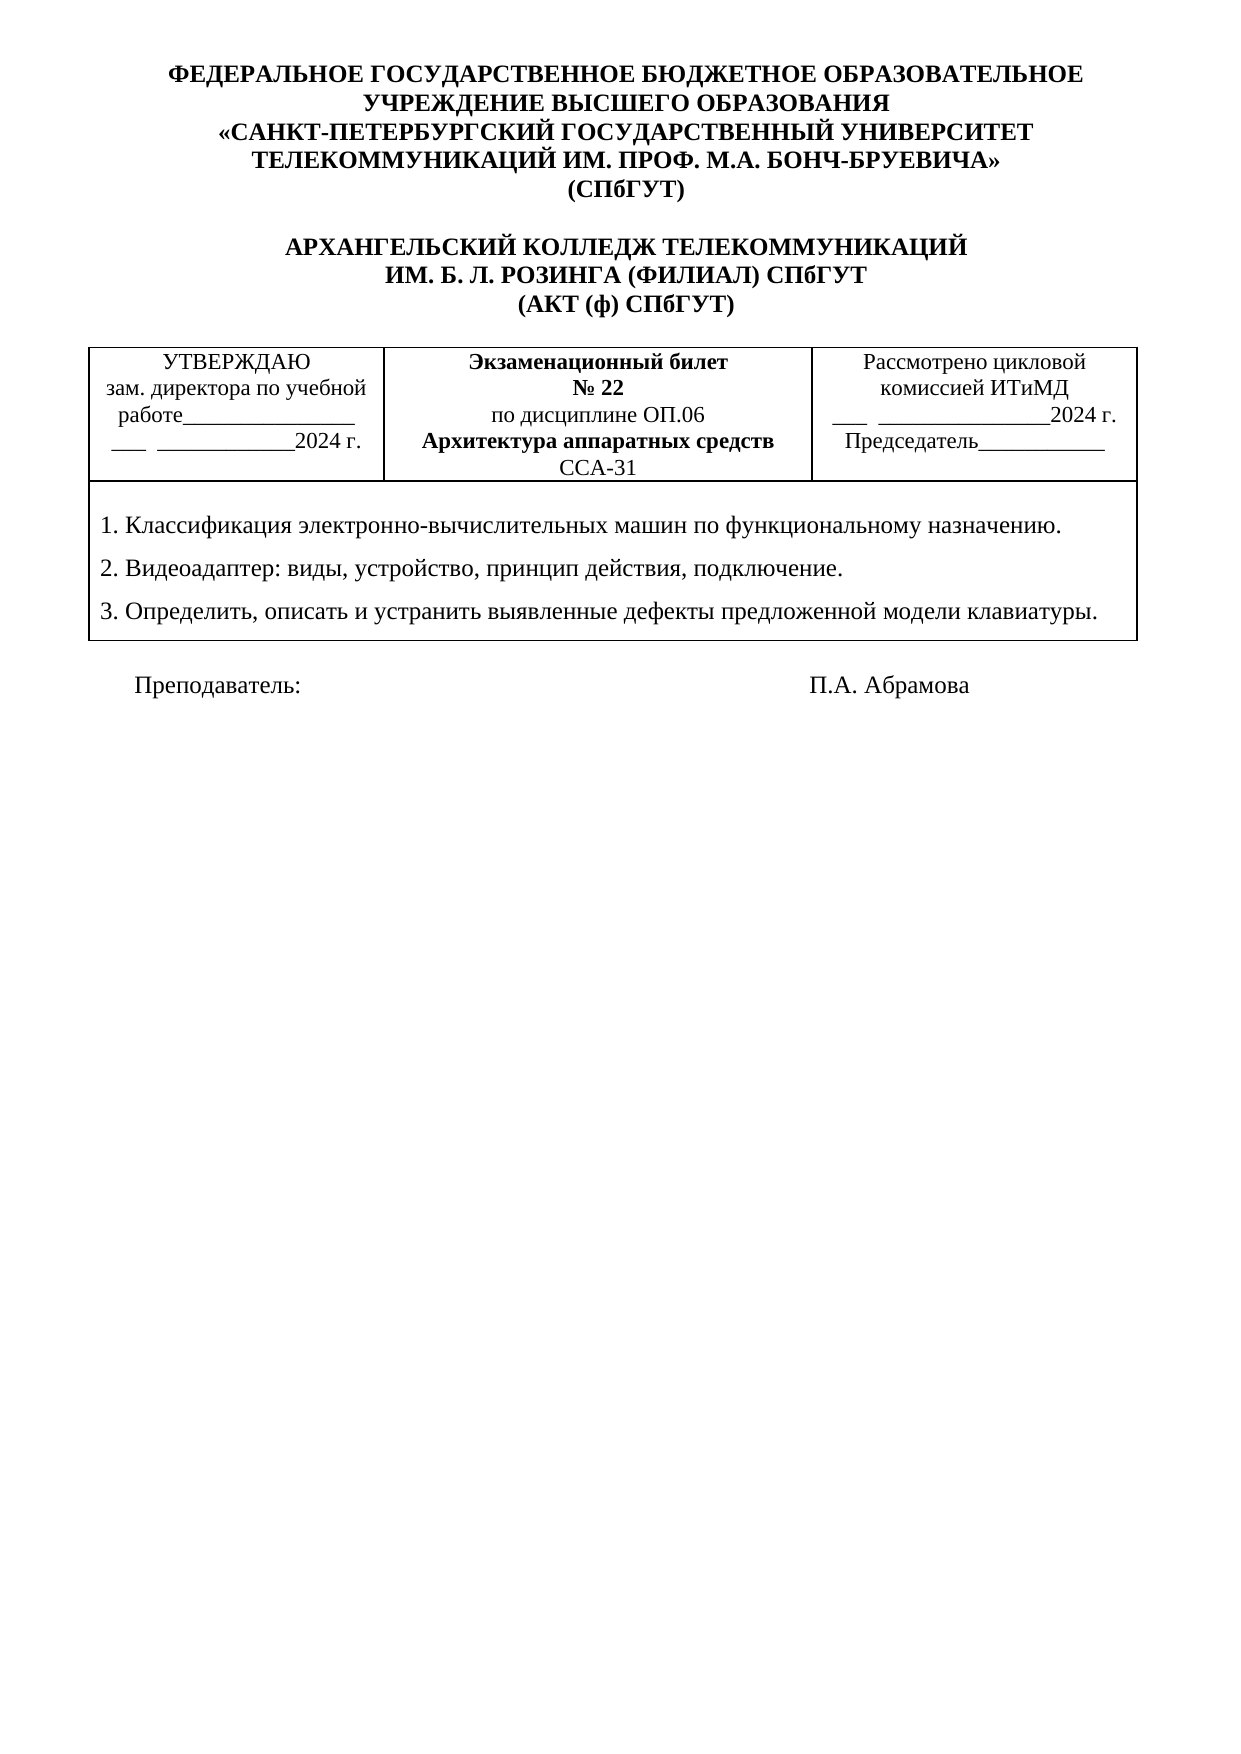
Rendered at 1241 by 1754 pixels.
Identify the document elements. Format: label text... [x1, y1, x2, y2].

text (АКТ (ф) СПбГУТ) [59, 289, 1193, 318]
table_header Экзаменационный билет № 22 по дисциплине ОП.06 Архитектура аппаратных средств ССА-31 [385, 348, 811, 480]
text «САНКТ-ПЕТЕРБУРГСКИЙ ГОСУДАРСТВЕННЫЙ УНИВЕРСИТЕТ [59, 117, 1193, 145]
text ТЕЛЕКОММУНИКАЦИЙ ИМ. ПРОФ. М.А. БОНЧ-БРУЕВИЧА» [59, 145, 1193, 174]
table_cell 1. Классификация электронно-вычислительных машин по функциональному назначению. 2. Видеоадаптер: виды, устройство, принцип действия, подключение. 3. Определить, описать и устранить выявленные дефекты предложенной модели клавиатуры. [90, 482, 1136, 639]
text Преподаватель: П.А. Абрамова [59, 670, 1193, 698]
text УЧРЕЖДЕНИЕ ВЫСШЕГО ОБРАЗОВАНИЯ [59, 88, 1193, 117]
text ИМ. Б. Л. РОЗИНГА (ФИЛИАЛ) СПбГУТ [59, 260, 1193, 289]
text (СПбГУТ) [59, 174, 1193, 203]
text АРХАНГЕЛЬСКИЙ КОЛЛЕДЖ ТЕЛЕКОММУНИКАЦИЙ [59, 232, 1193, 260]
table_header УТВЕРЖДАЮ зам. директора по учебной работе_______________ ___ ____________2024 г. [90, 348, 383, 480]
text ФЕДЕРАЛЬНОЕ ГОСУДАРСТВЕННОЕ БЮДЖЕТНОЕ ОБРАЗОВАТЕЛЬНОЕ [59, 59, 1193, 88]
table_header Рассмотрено цикловой комиссией ИТиМД ___ _______________2024 г. Председатель___________ [813, 348, 1136, 480]
